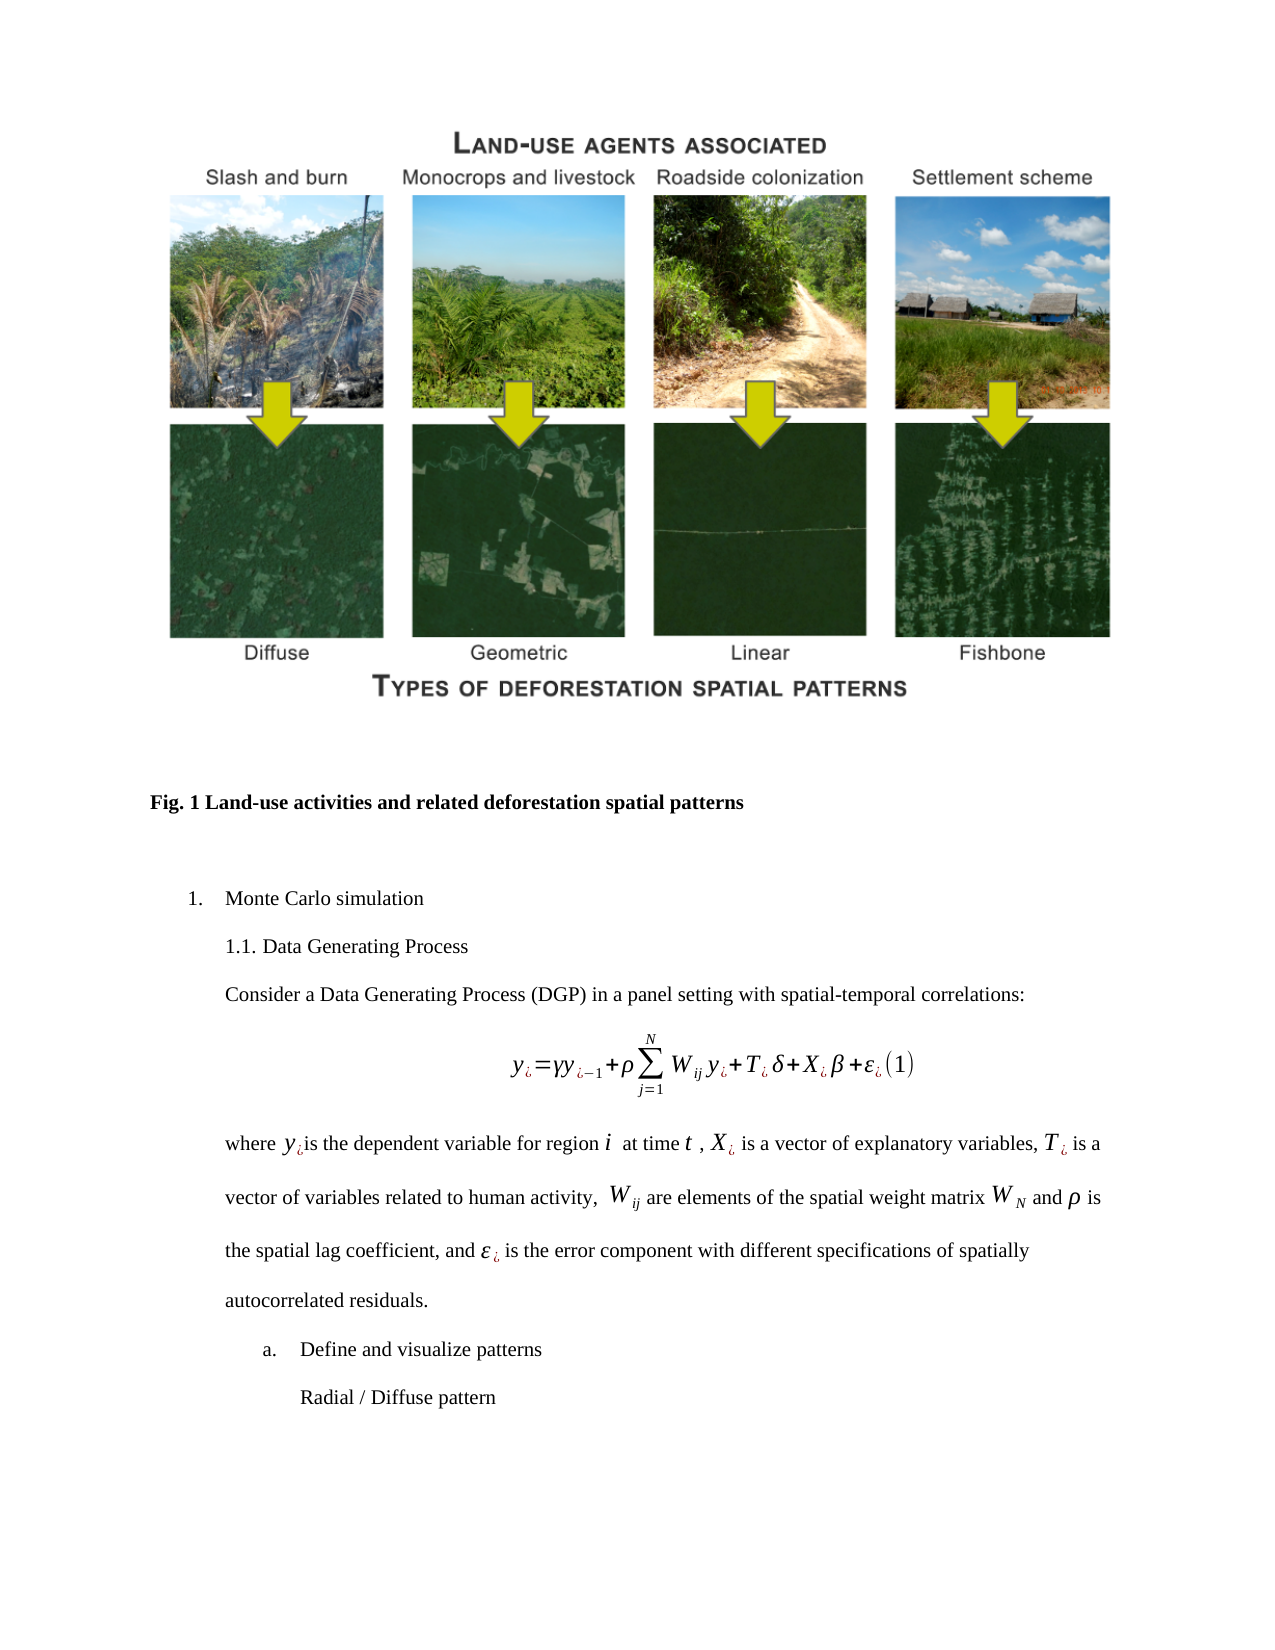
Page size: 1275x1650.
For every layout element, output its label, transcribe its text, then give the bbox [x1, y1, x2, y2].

picture [150, 112, 1125, 711]
list Consider a Data Generating Process (DGP) in a panel setting with spatial-temporal correlations: [225, 982, 1125, 1006]
text Fig. 1 Land-use activities and related deforestation spatial patterns [150, 790, 1125, 814]
list Monte Carlo simulation [187, 886, 1125, 910]
list Radial / Diffuse pattern [300, 1385, 1125, 1409]
text where is the dependent variable for region at time , is a vector of explanatory variables, is a vector of variables related to human activity, are elements of the spatial weight matrix and is the spatial lag coefficient, and is the error component with different specifications of spatially autocorrelated residuals. [225, 1129, 1125, 1312]
list Define and visualize patterns [262, 1337, 1125, 1361]
list Data Generating Process [225, 934, 1125, 958]
